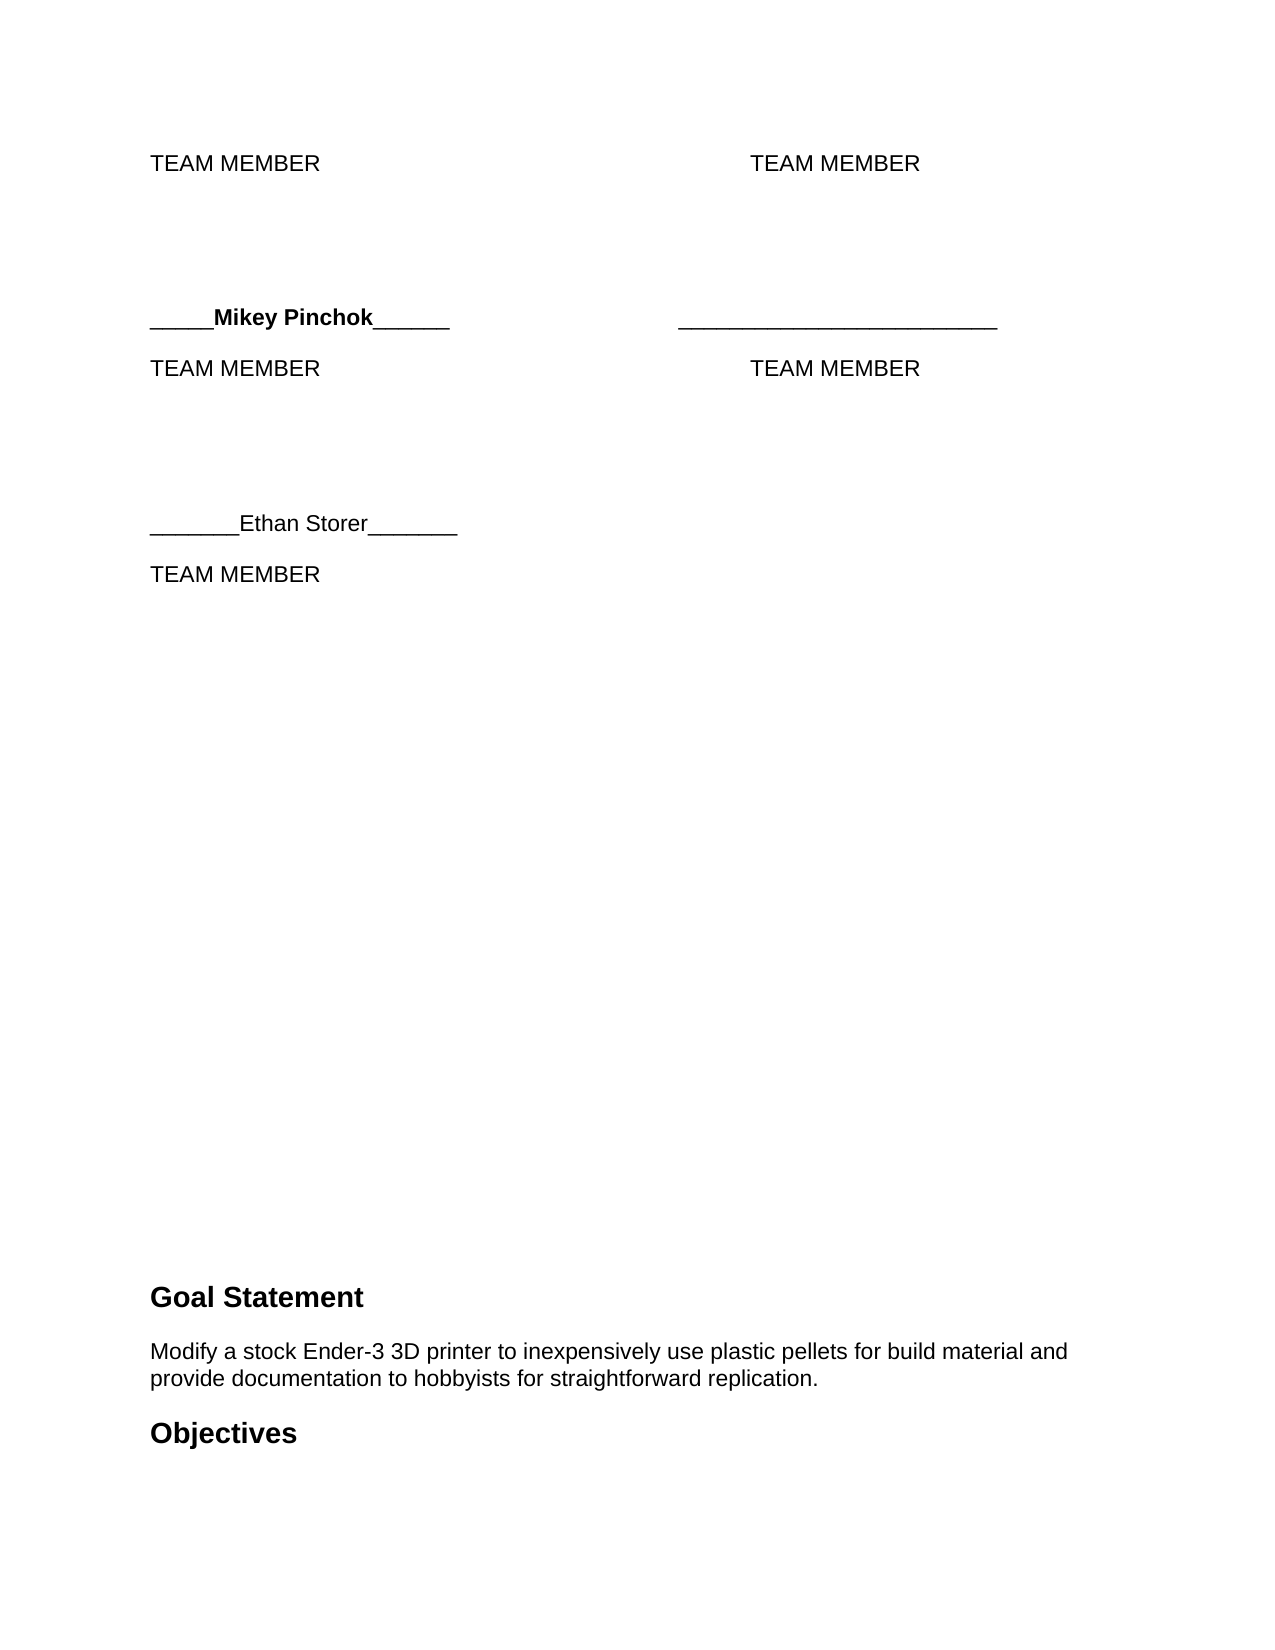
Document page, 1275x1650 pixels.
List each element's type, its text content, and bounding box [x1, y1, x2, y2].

text _______Ethan Storer_______ [150, 509, 1125, 536]
text TEAM MEMBER TEAM MEMBER [150, 150, 1125, 176]
text Modify a stock Ender-3 3D printer to inexpensively use plastic pellets for build material and provide documentation to hobbyists for straightforward replication. [150, 1338, 1125, 1391]
text TEAM MEMBER [150, 561, 1125, 587]
text Goal Statement [150, 1280, 1125, 1313]
text Objectives [150, 1416, 1125, 1449]
text _____Mikey Pinchok______ _________________________ [150, 304, 1125, 330]
text TEAM MEMBER TEAM MEMBER [150, 355, 1125, 382]
